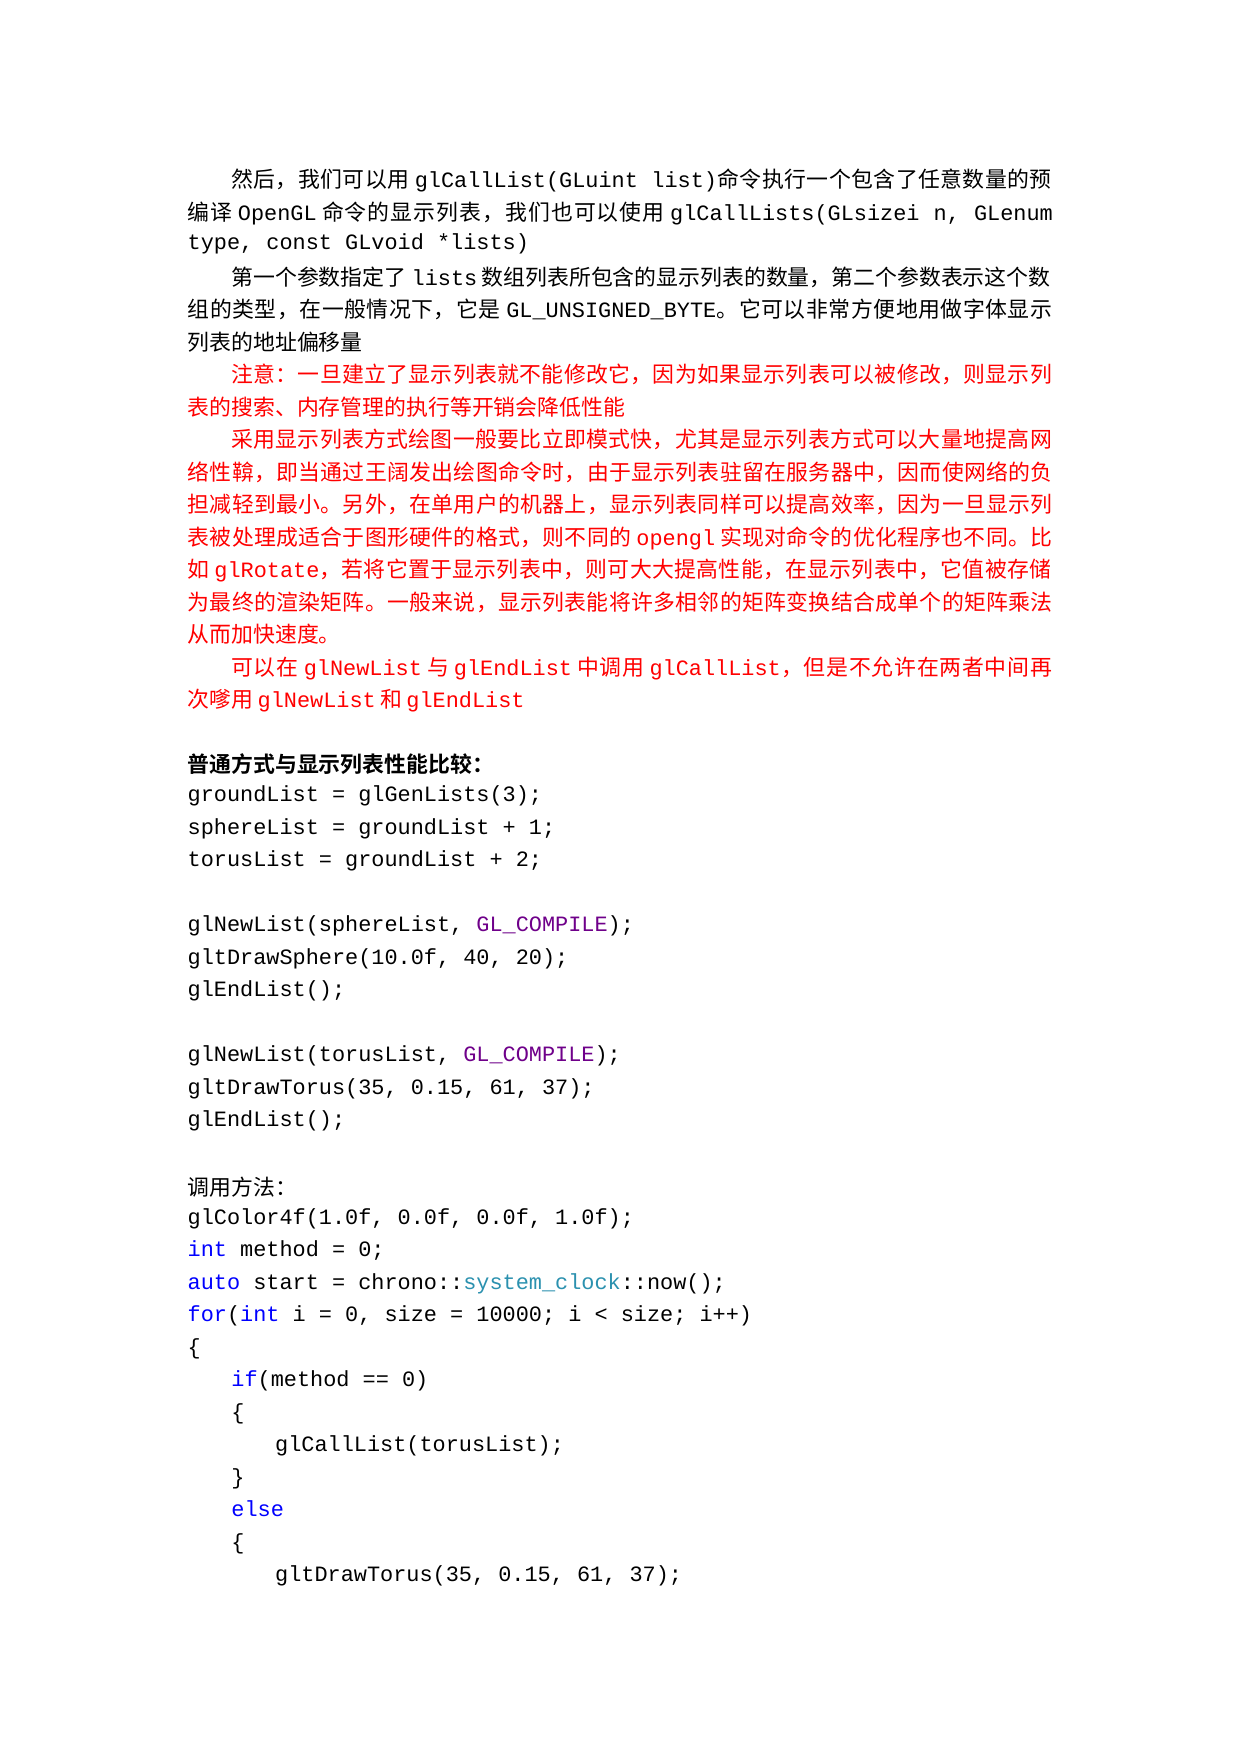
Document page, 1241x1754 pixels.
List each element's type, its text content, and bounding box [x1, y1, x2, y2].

text glEndList(); [187, 974, 1053, 1007]
text gltDrawTorus(35, 0.15, 61, 37); [187, 1072, 1053, 1104]
text 然后，我们可以用glCallList(GLuint list)命令执行一个包含了任意数量的预编译OpenGL命令的显示列表，我们也可以使用glCallLists(GLsizei n, GLenum type, const GLvoid *lists) [187, 162, 1053, 259]
text glEndList(); [187, 1104, 1053, 1137]
text 注意：一旦建立了显示列表就不能修改它，因为如果显示列表可以被修改，则显示列表的搜索、内存管理的执行等开销会降低性能 [187, 357, 1053, 422]
text glNewList(sphereList, GL_COMPILE); [187, 909, 1053, 942]
text glNewList(torusList, GL_COMPILE); [187, 1039, 1053, 1072]
text glCallList(torusList); [187, 1429, 1053, 1462]
text 采用显示列表方式绘图一般要比立即模式快，尤其是显示列表方式可以大量地提高网络性鞥，即当通过王阔发出绘图命令时，由于显示列表驻留在服务器中，因而使网络的负担减轻到最小。另外，在单用户的机器上，显示列表同样可以提高效率，因为一旦显示列表被处理成适合于图形硬件的格式，则不同的opengl实现对命令的优化程序也不同。比如glRotate，若将它置于显示列表中，则可大大提高性能，在显示列表中，它值被存储为最终的渲染矩阵。一般来说，显示列表能将许多相邻的矩阵变换结合成单个的矩阵乘法，从而加快速度。 [187, 422, 1053, 649]
text 第一个参数指定了lists数组列表所包含的显示列表的数量，第二个参数表示这个数组的类型，在一般情况下，它是GL_UNSIGNED_BYTE。它可以非常方便地用做字体显示列表的地址偏移量 [187, 259, 1053, 357]
text } [187, 1462, 1053, 1494]
text if(method == 0) [187, 1364, 1053, 1397]
text gltDrawTorus(35, 0.15, 61, 37); [187, 1559, 1053, 1592]
text { [187, 1527, 1053, 1559]
text glColor4f(1.0f, 0.0f, 0.0f, 1.0f); [187, 1202, 1053, 1234]
text auto start = chrono::system_clock::now(); [187, 1267, 1053, 1299]
text for(int i = 0, size = 10000; i < size; i++) [187, 1299, 1053, 1332]
text else [187, 1494, 1053, 1527]
text groundList = glGenLists(3); [187, 779, 1053, 812]
text 调用方法： [187, 1169, 1053, 1202]
text sphereList = groundList + 1; [187, 812, 1053, 844]
text 普通方式与显示列表性能比较： [187, 747, 1053, 779]
text { [187, 1332, 1053, 1364]
text { [187, 1397, 1053, 1429]
text gltDrawSphere(10.0f, 40, 20); [187, 942, 1053, 974]
text torusList = groundList + 2; [187, 844, 1053, 877]
text 可以在glNewList与glEndList中调用glCallList，但是不允许在两者中间再次嗲用glNewList和glEndList [187, 649, 1053, 714]
text int method = 0; [187, 1234, 1053, 1267]
